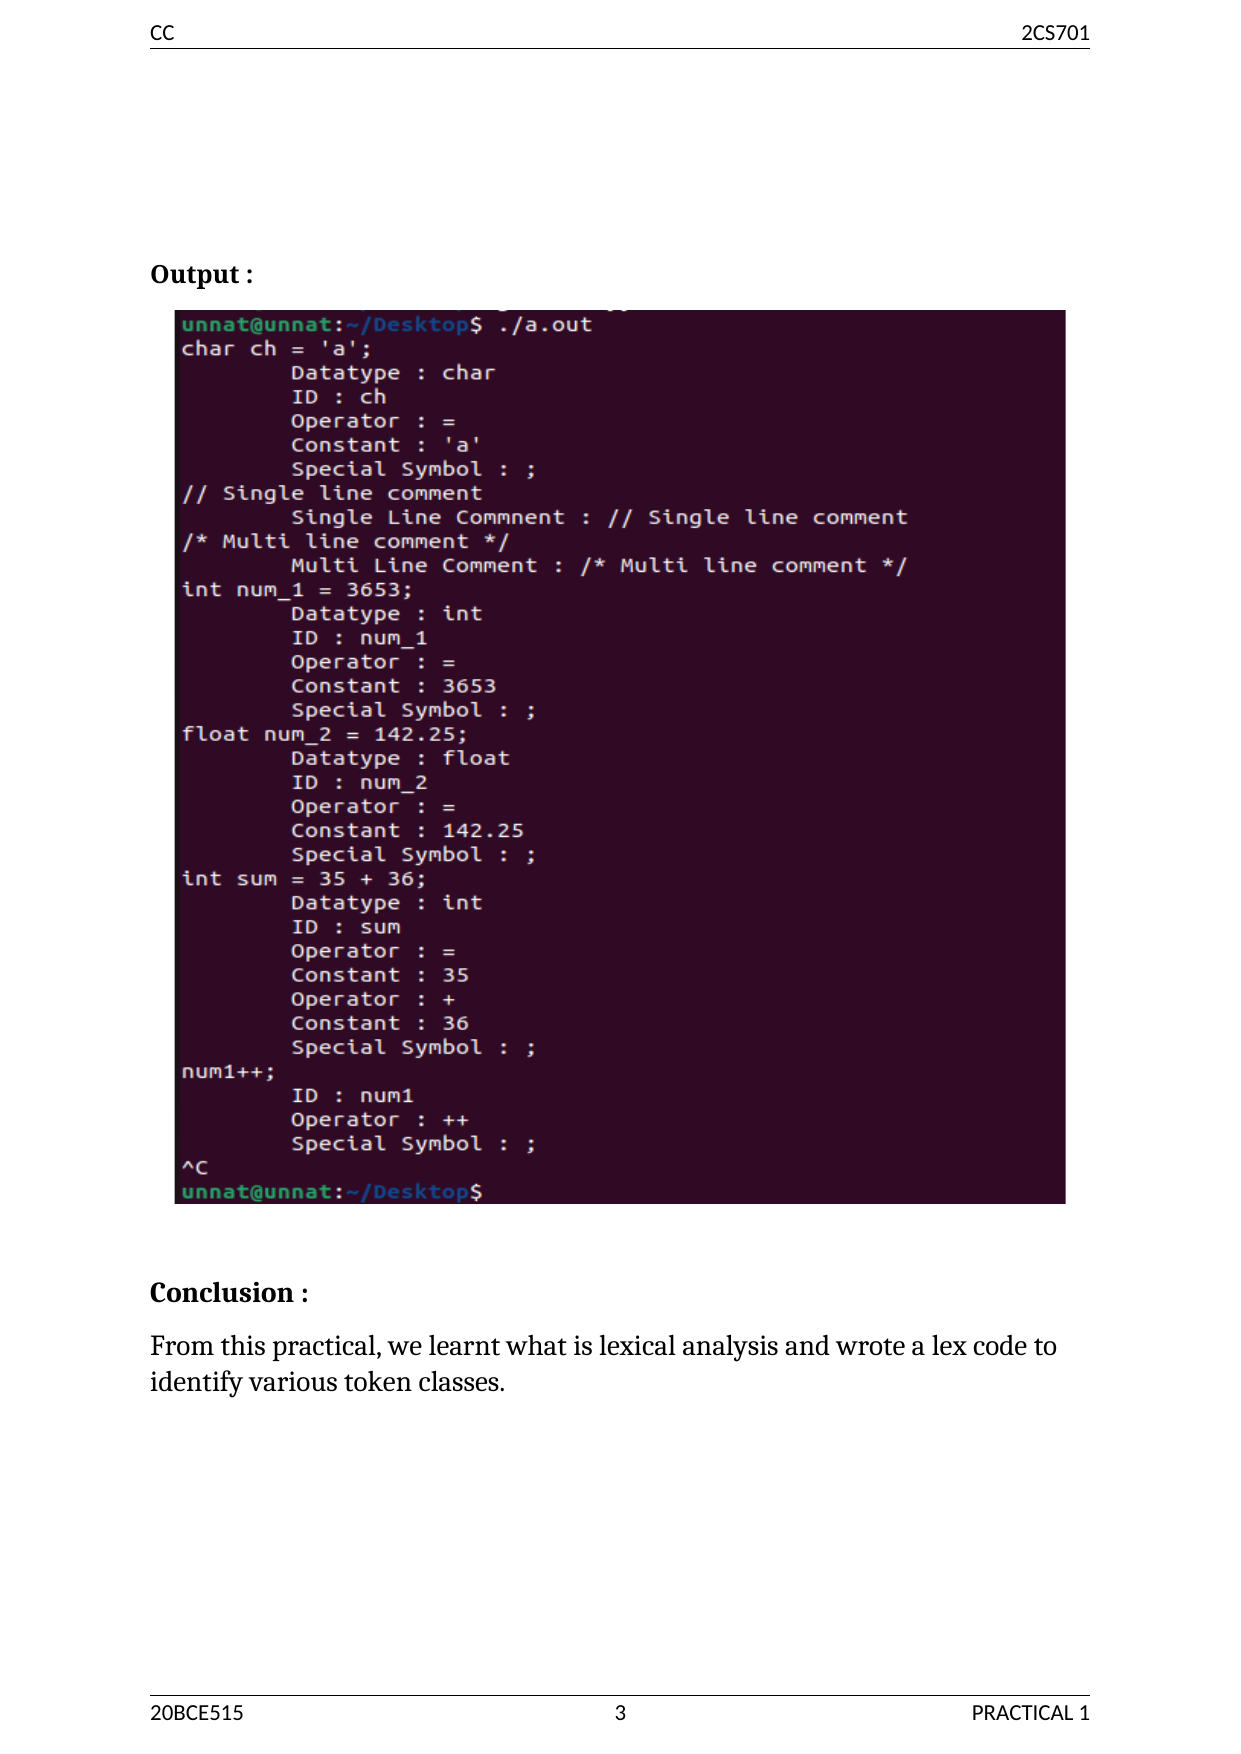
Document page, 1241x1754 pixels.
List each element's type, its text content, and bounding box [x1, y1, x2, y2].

text Conclusion : [150, 1276, 1090, 1310]
text From this practical, we learnt what is lexical analysis and wrote a lex code to identify various token classes. [150, 1329, 1090, 1399]
text Output : [150, 257, 1090, 291]
picture [174, 310, 1066, 1204]
